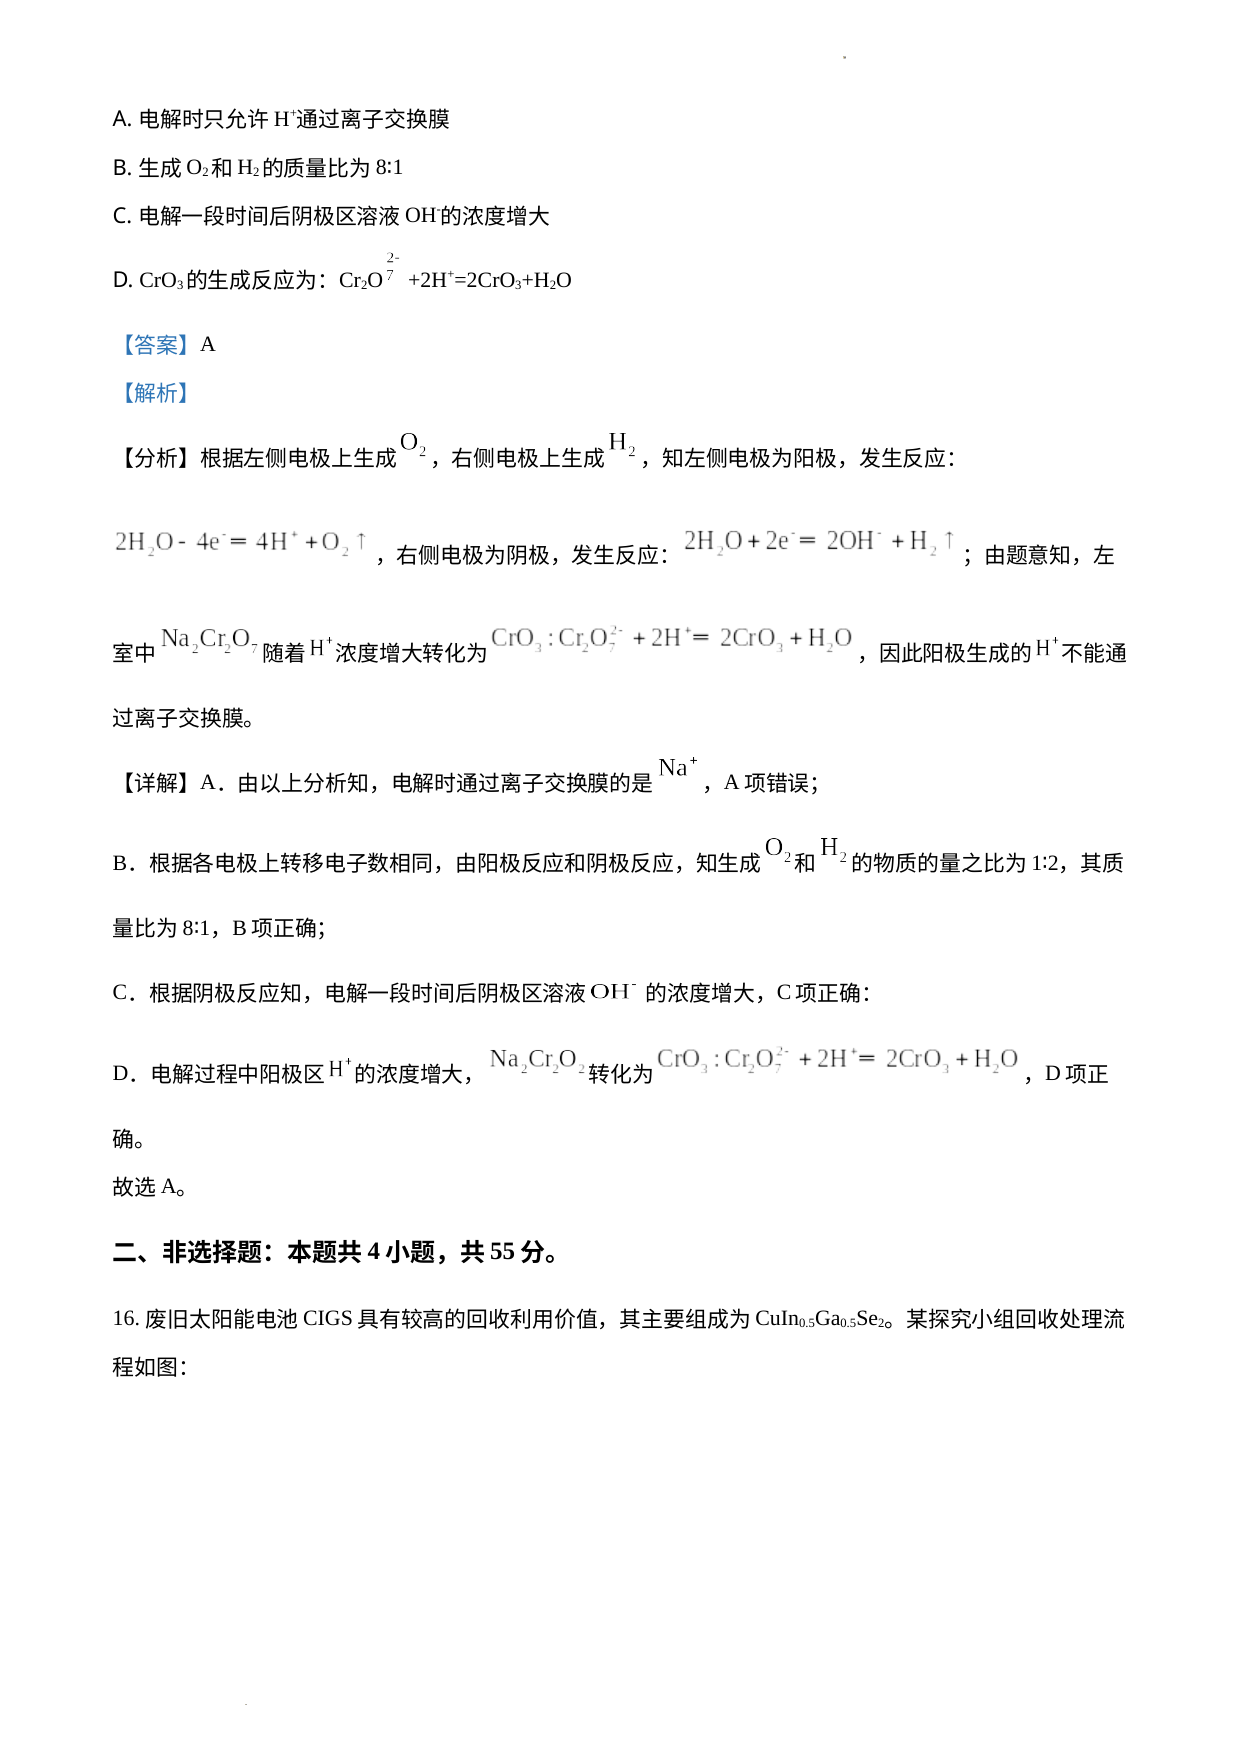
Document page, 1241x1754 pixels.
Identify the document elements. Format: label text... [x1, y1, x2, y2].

text 【答案】A [112, 328, 1128, 360]
text 故选A。 [112, 1170, 1128, 1202]
text 16. 废旧太阳能电池CIGS具有较高的回收利用价值，其主要组成为CuIn0.5Ga0.5Se2。某探究小组回收处理流程如图： [112, 1301, 1128, 1382]
text D. CrO3的生成反应为：Cr2O+2H+=2CrO3+H2O [112, 247, 1128, 312]
text C．根据阴极反应知，电解一段时间后阴极区溶液的浓度增大，C项正确： [112, 959, 1128, 1024]
text 【详解】A．由以上分析知，电解时通过离子交换膜的是，A项错误； [112, 749, 1128, 814]
text D．电解过程中阳极区的浓度增大，转化为，D项正确。 [112, 1040, 1128, 1154]
text B. 生成O2和H2的质量比为8∶1 [112, 150, 1128, 183]
text 二、非选择题：本题共4小题，共55分。 [112, 1218, 1128, 1283]
text B．根据各电极上转移电子数相同，由阳极反应和阴极反应，知生成和的物质的量之比为1∶2，其质量比为8∶1，B项正确； [112, 830, 1128, 943]
text 【分析】根据左侧电极上生成，右侧电极上生成，知左侧电极为阳极，发生反应：，右侧电极为阴极，发生反应：；由题意知，左室中随着浓度增大转化为，因此阳极生成的不能通过离子交换膜。 [112, 424, 1128, 733]
text A. 电解时只允许H+通过离子交换膜 [112, 102, 1128, 134]
text 【解析】 [112, 376, 1128, 408]
text C. 电解一段时间后阴极区溶液OH-的浓度增大 [112, 198, 1128, 231]
